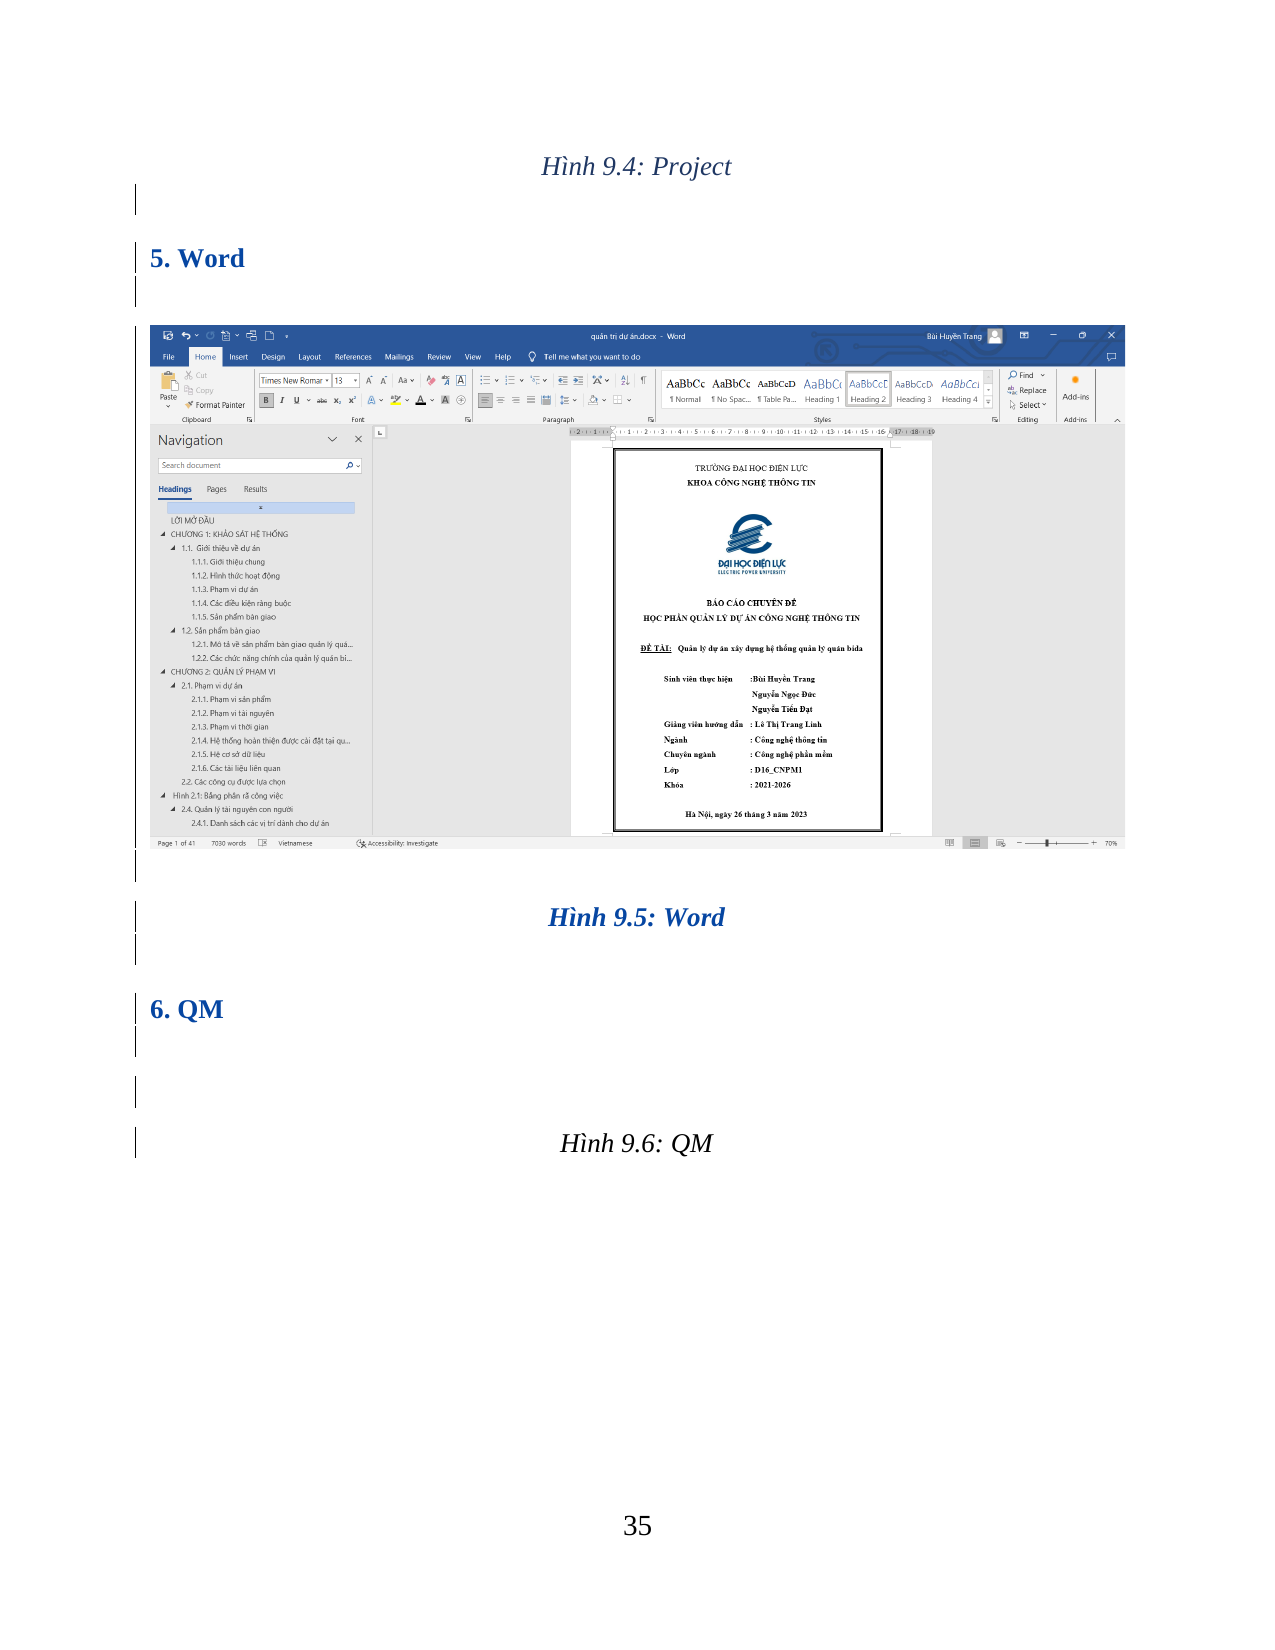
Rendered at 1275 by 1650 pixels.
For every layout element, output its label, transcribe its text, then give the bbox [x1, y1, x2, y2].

subtitle Hình 9.6: QM [150, 1127, 1125, 1158]
subtitle 6. QM [150, 993, 1125, 1024]
subtitle Hình 9.4: Project [150, 150, 1125, 181]
subtitle 5. Word [150, 242, 1125, 273]
picture [150, 325, 1125, 849]
subtitle Hình 9.5: Word [150, 901, 1125, 932]
